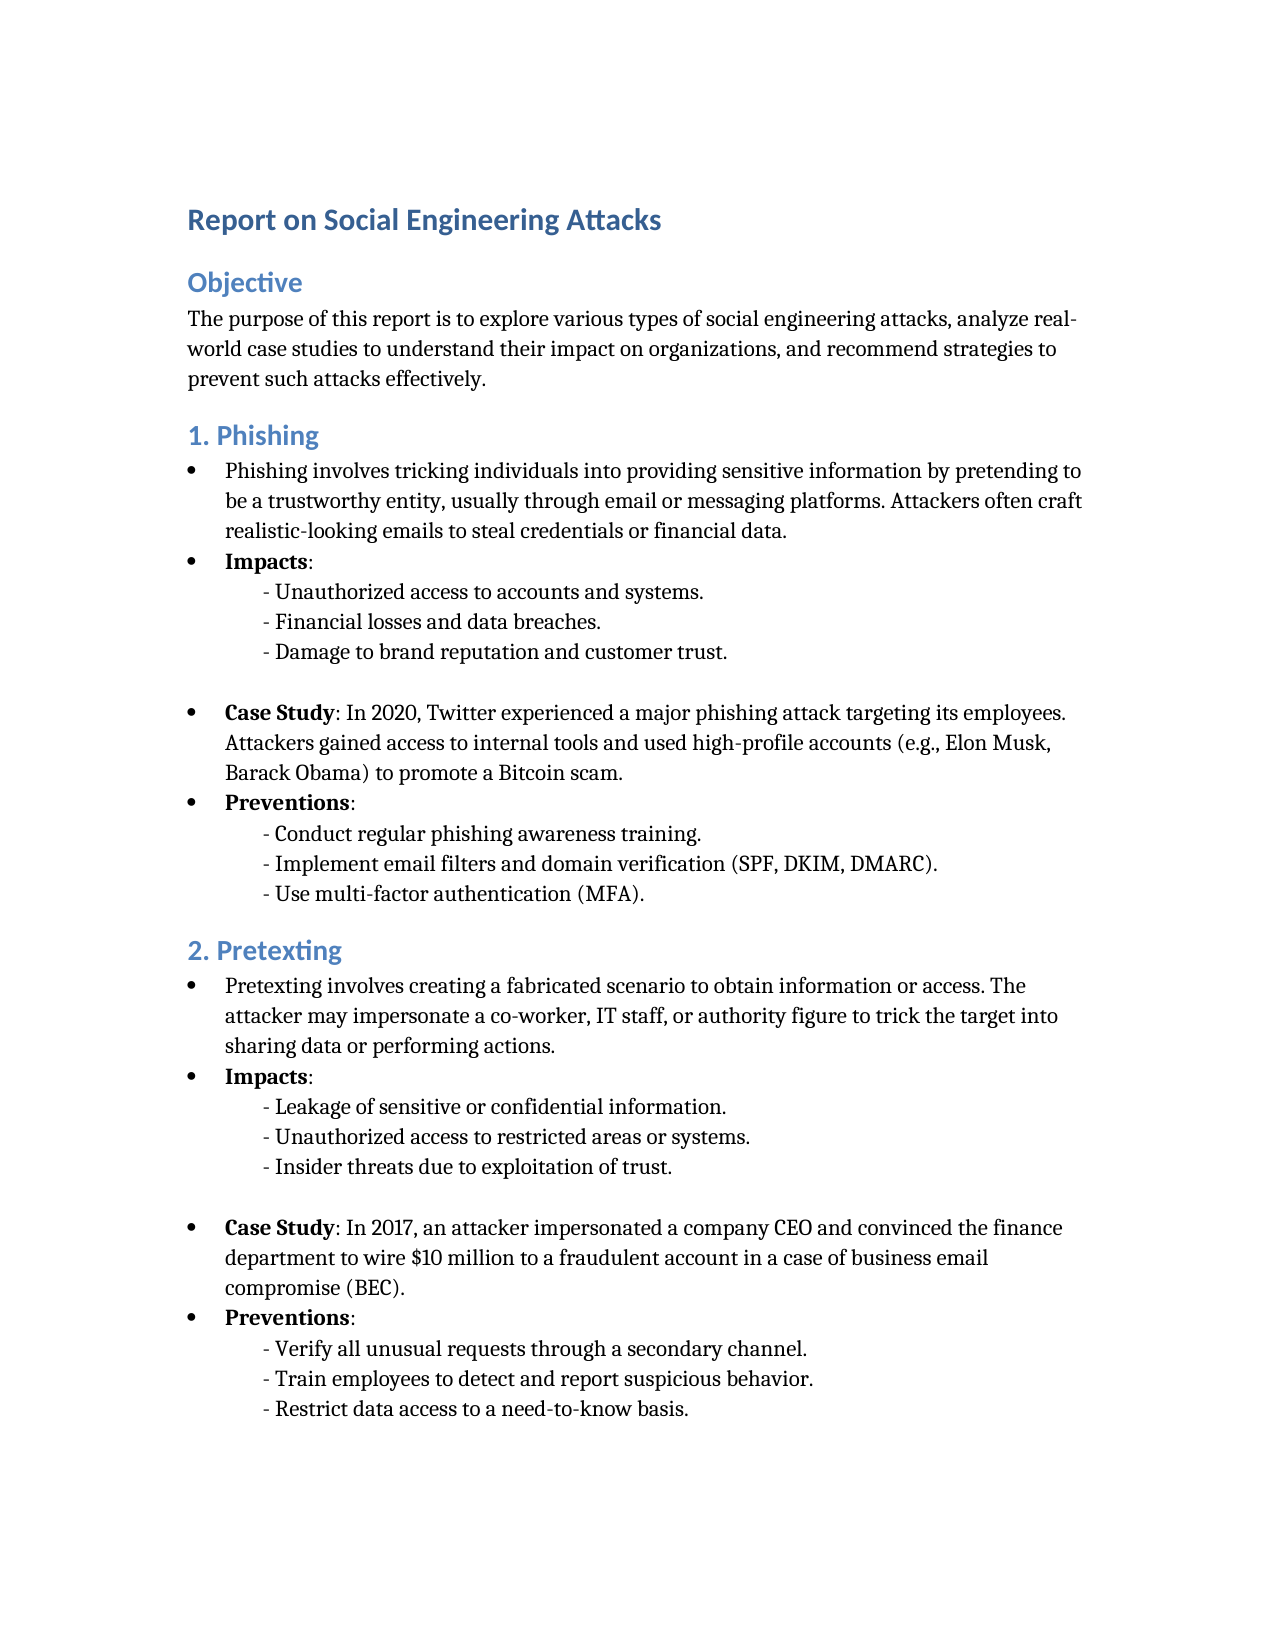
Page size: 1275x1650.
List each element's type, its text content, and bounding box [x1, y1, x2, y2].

list - Leakage of sensitive or confidential information. [225, 1094, 1087, 1120]
list Impacts: [187, 548, 1087, 575]
list - Use multi-factor authentication (MFA). [225, 881, 1087, 907]
list - Unauthorized access to restricted areas or systems. [225, 1124, 1087, 1150]
list - Damage to brand reputation and customer trust. [262, 639, 1087, 666]
list - Verify all unusual requests through a secondary channel. [225, 1335, 1087, 1362]
list - Restrict data access to a need-to-know basis. [225, 1396, 1087, 1422]
list Pretexting involves creating a fabricated scenario to obtain information or access. The attacker may impersonate a co-worker, IT staff, or authority figure to trick the target into sharing data or performing actions. [187, 973, 1087, 1059]
list - Train employees to detect and report suspicious behavior. [225, 1366, 1087, 1392]
text The purpose of this report is to explore various types of social engineering attacks, analyze real-world case studies to understand their impact on organizations, and recommend strategies to prevent such attacks effectively. [187, 306, 1087, 392]
list - Implement email filters and domain verification (SPF, DKIM, DMARC). [225, 851, 1087, 877]
list Preventions: [187, 790, 1087, 817]
subtitle Objective [187, 264, 1087, 300]
list - Financial losses and data breaches. [262, 609, 1087, 635]
list - Conduct regular phishing awareness training. [225, 820, 1087, 847]
list - Insider threats due to exploitation of trust. [225, 1154, 1087, 1180]
list Phishing involves tricking individuals into providing sensitive information by pretending to be a trustworthy entity, usually through email or messaging platforms. Attackers often craft realistic-looking emails to steal credentials or financial data. [187, 458, 1087, 545]
list - Unauthorized access to accounts and systems. [262, 579, 1087, 605]
subtitle Report on Social Engineering Attacks [187, 200, 1087, 238]
list Impacts: [187, 1063, 1087, 1090]
list Case Study: In 2017, an attacker impersonated a company CEO and convinced the finance department to wire $10 million to a fraudulent account in a case of business email compromise (BEC). [187, 1214, 1087, 1301]
subtitle 2. Pretexting [187, 932, 1087, 967]
list Case Study: In 2020, Twitter experienced a major phishing attack targeting its employees. Attackers gained access to internal tools and used high-profile accounts (e.g., Elon Musk, Barack Obama) to promote a Bitcoin scam. [187, 699, 1087, 786]
subtitle 1. Phishing [187, 417, 1087, 453]
list Preventions: [187, 1305, 1087, 1331]
